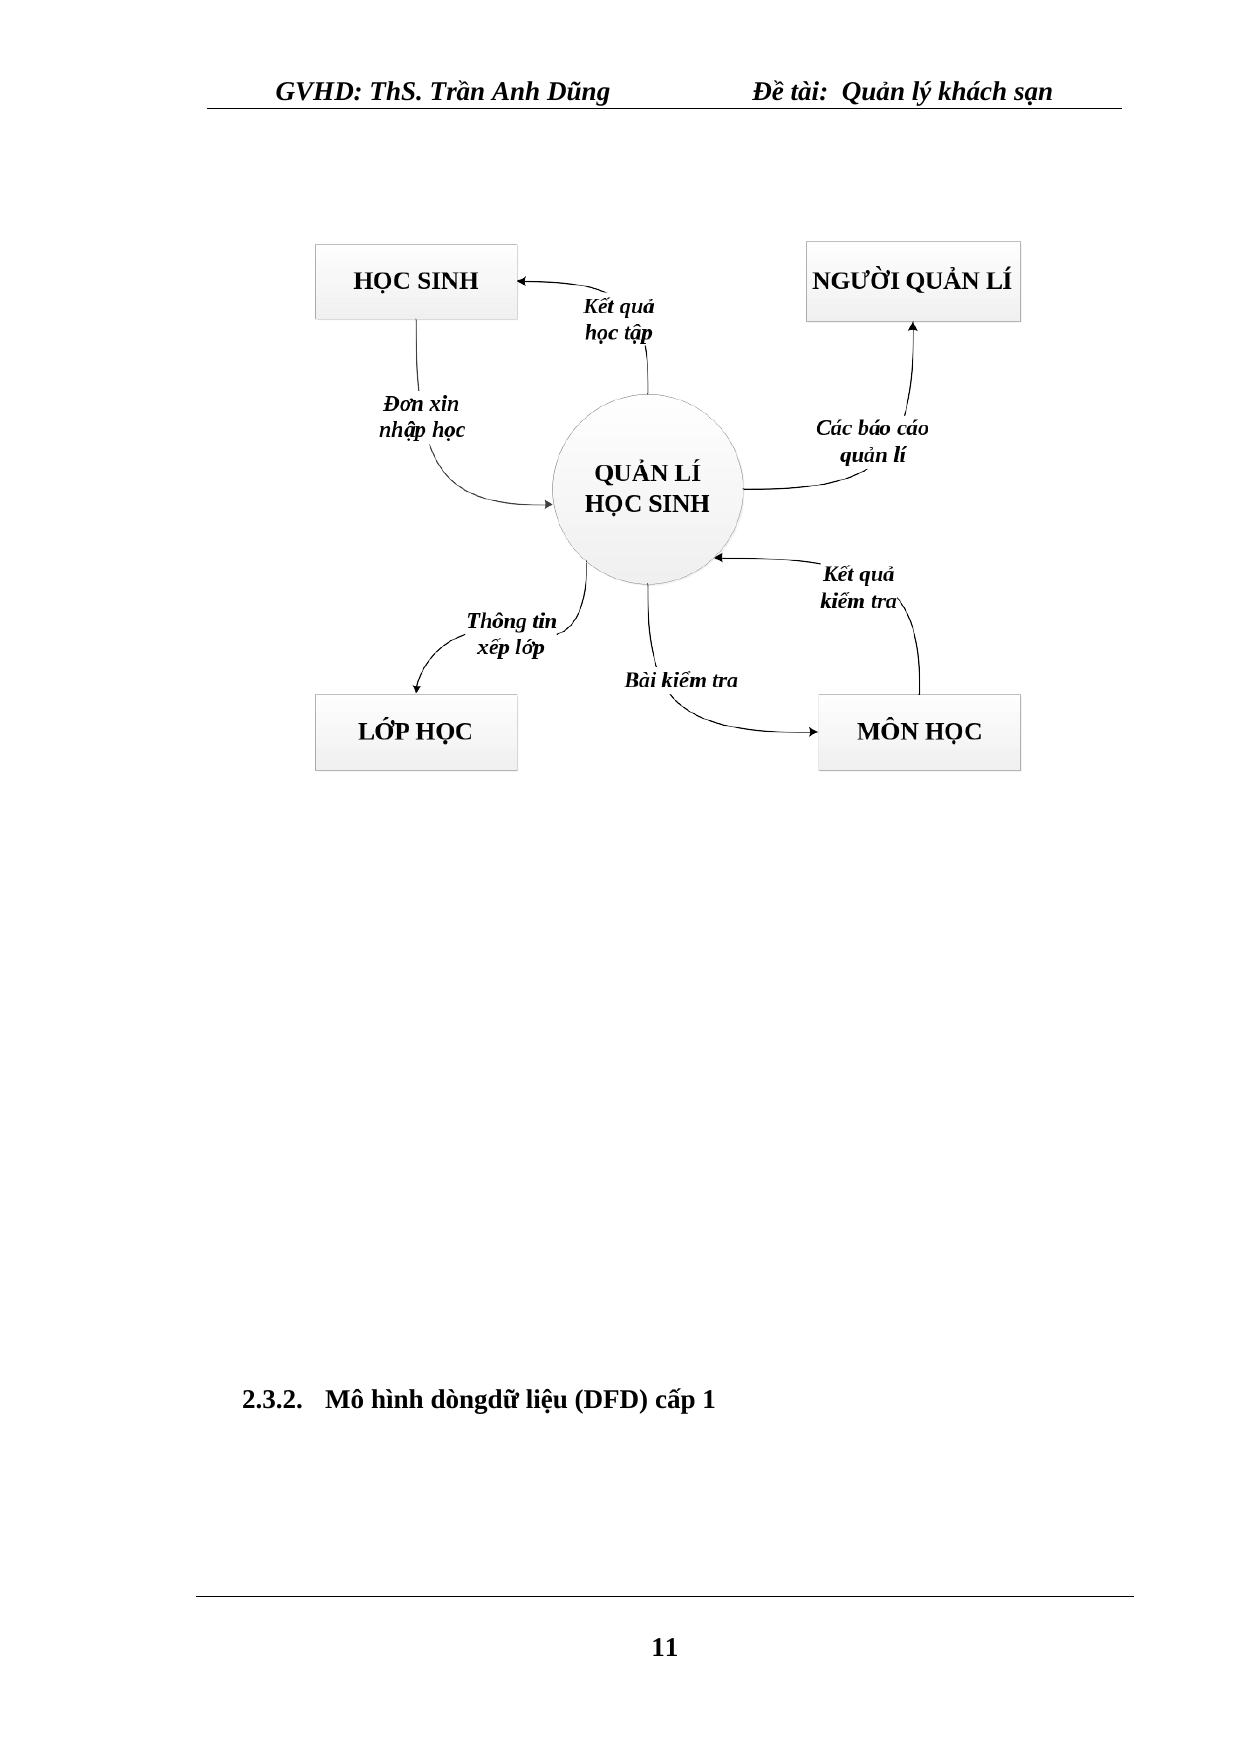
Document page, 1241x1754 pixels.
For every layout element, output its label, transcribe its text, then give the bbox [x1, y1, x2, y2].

subtitle Mô hình dòngdữ liệu (DFD) cấp 1 [242, 1383, 1122, 1414]
